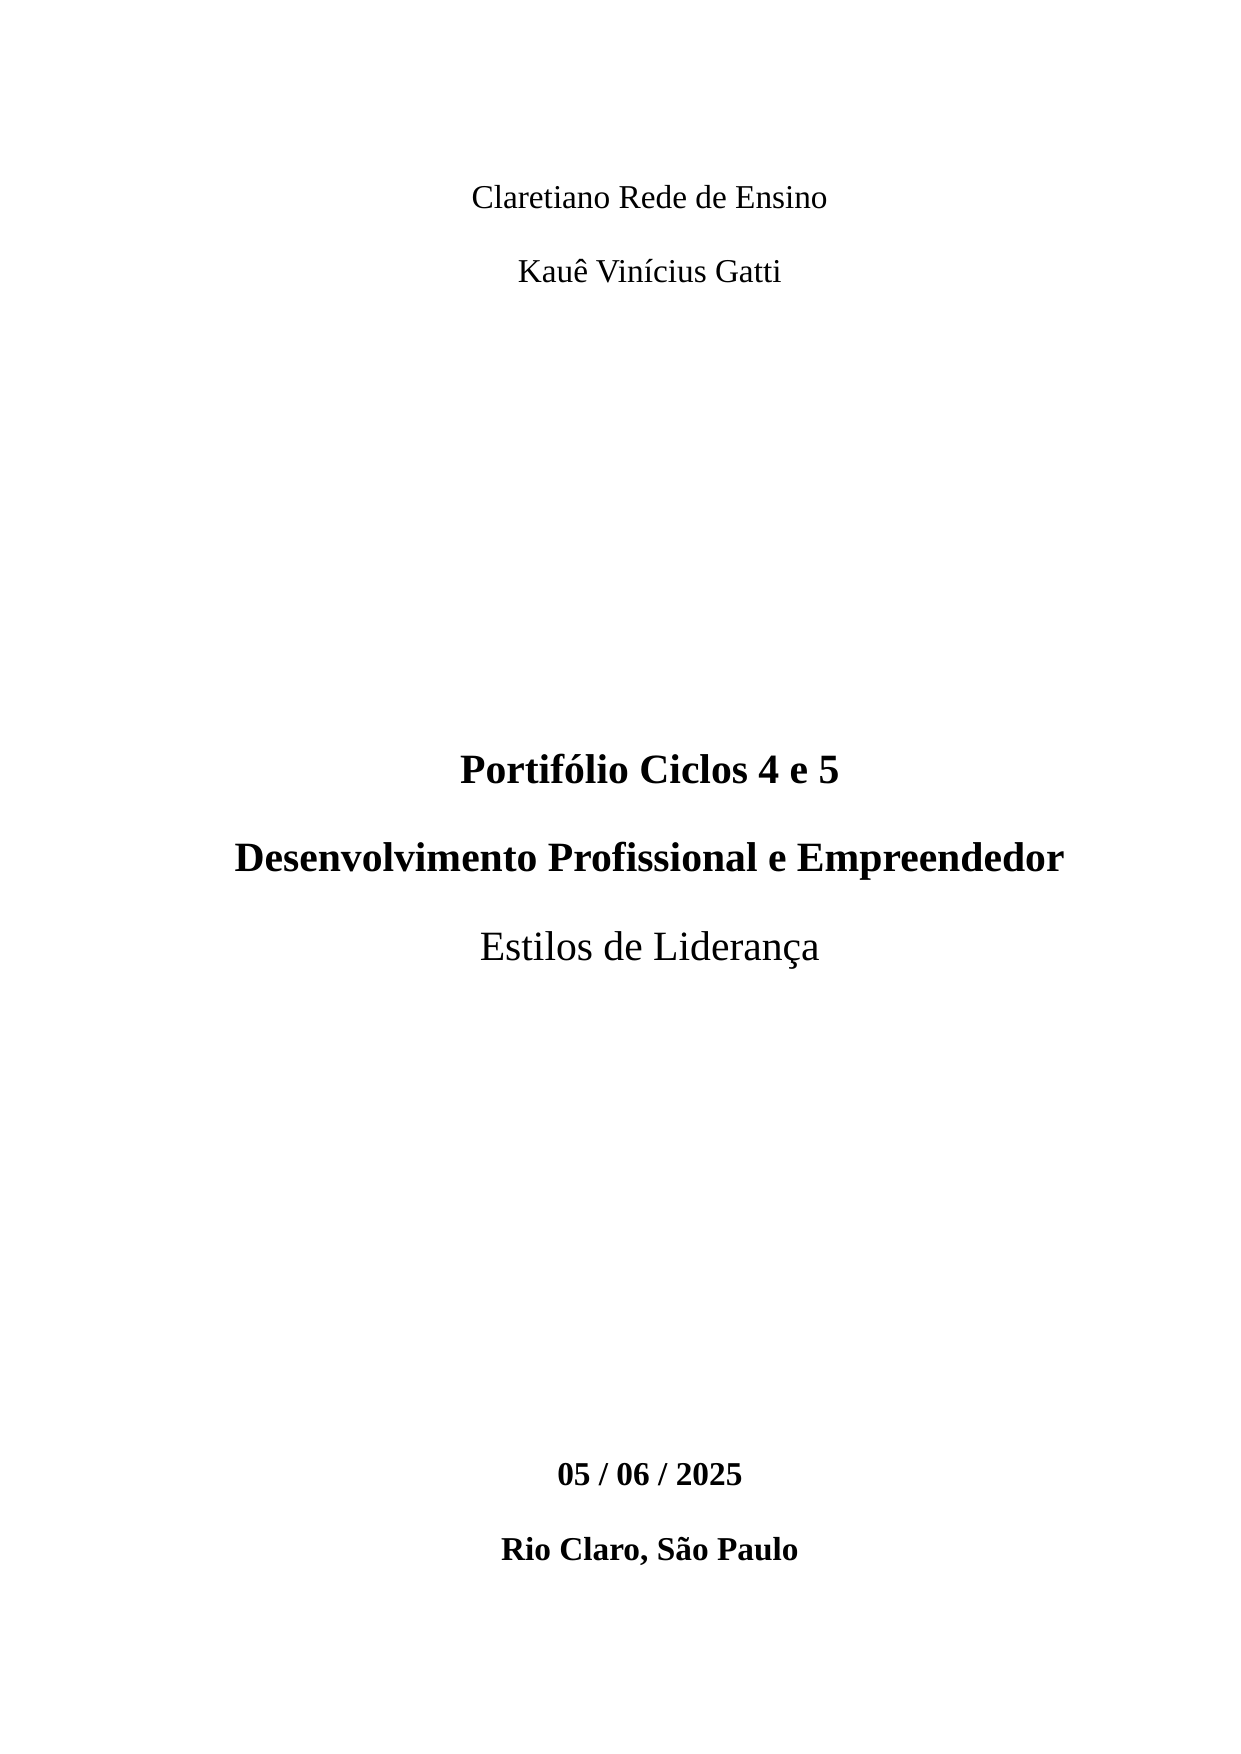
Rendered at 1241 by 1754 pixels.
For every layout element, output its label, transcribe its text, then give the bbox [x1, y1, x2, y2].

text 05 / 06 / 2025 [177, 1455, 1122, 1493]
text Claretiano Rede de Ensino [177, 177, 1122, 216]
text Rio Claro, São Paulo [177, 1529, 1122, 1567]
text Estilos de Liderança [177, 921, 1122, 969]
text Portifólio Ciclos 4 e 5 [177, 744, 1122, 792]
text Kauê Vinícius Gatti [177, 251, 1122, 290]
text Desenvolvimento Profissional e Empreendedor [177, 833, 1122, 881]
